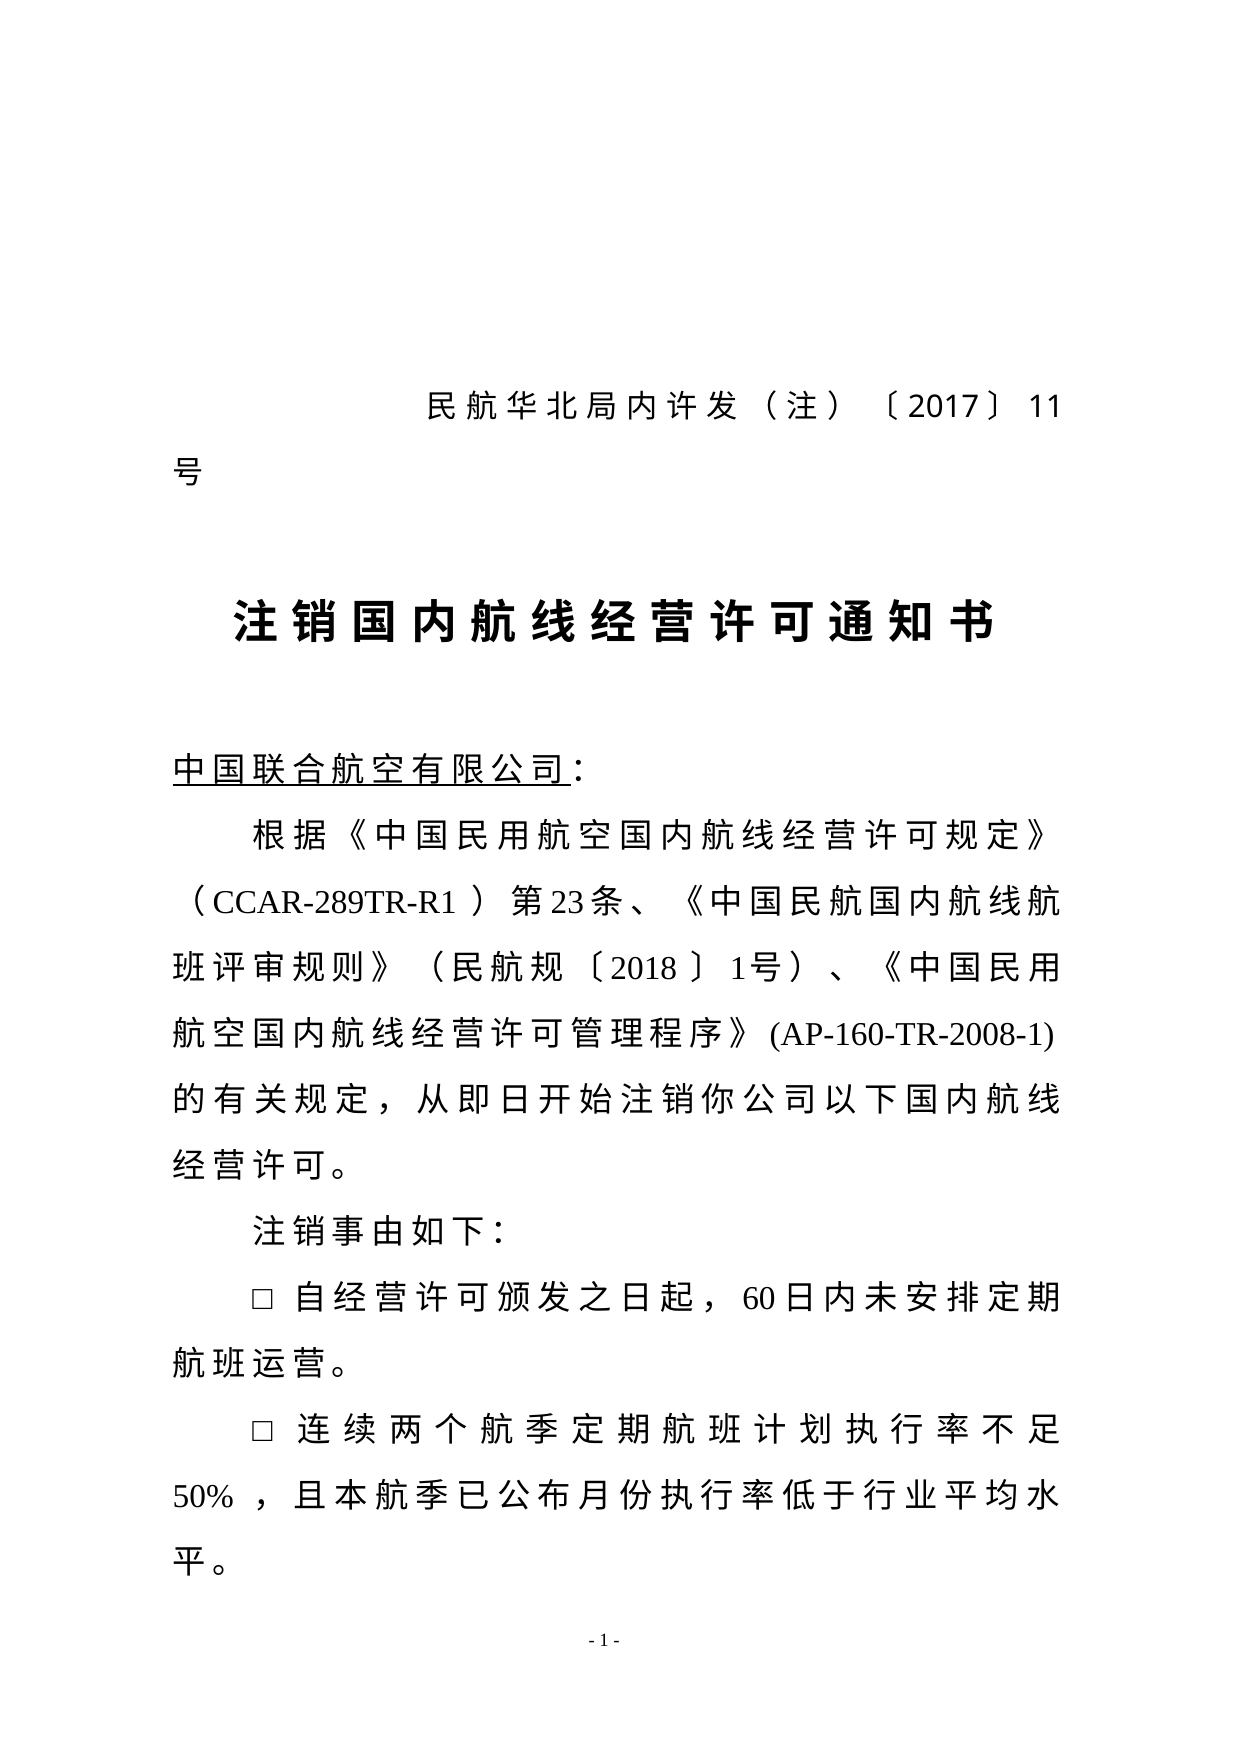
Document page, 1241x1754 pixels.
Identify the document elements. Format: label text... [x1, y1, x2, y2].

text 注销国内航线经营许可通知书 [172, 569, 1068, 668]
text 民航华北局内许发（注）〔2017〕11号 [172, 371, 1068, 503]
text 注销事由如下： [172, 1196, 1068, 1262]
text 中国联合航空有限公司： [172, 734, 1068, 800]
text □自经营许可颁发之日起，60日内未安排定期航班运营。 [172, 1262, 1068, 1394]
text □连续两个航季定期航班计划执行率不足50%，且本航季已公布月份执行率低于行业平均水平。 [172, 1394, 1068, 1592]
text 根据《中国民用航空国内航线经营许可规定》（CCAR-289TR-R1）第23条、《中国民航国内航线航班评审规则》（民航规〔2018〕1号）、《中国民用航空国内航线经营许可管理程序》(AP-160-TR-2008-1)的有关规定，从即日开始注销你公司以下国内航线经营许可。 [172, 800, 1068, 1196]
